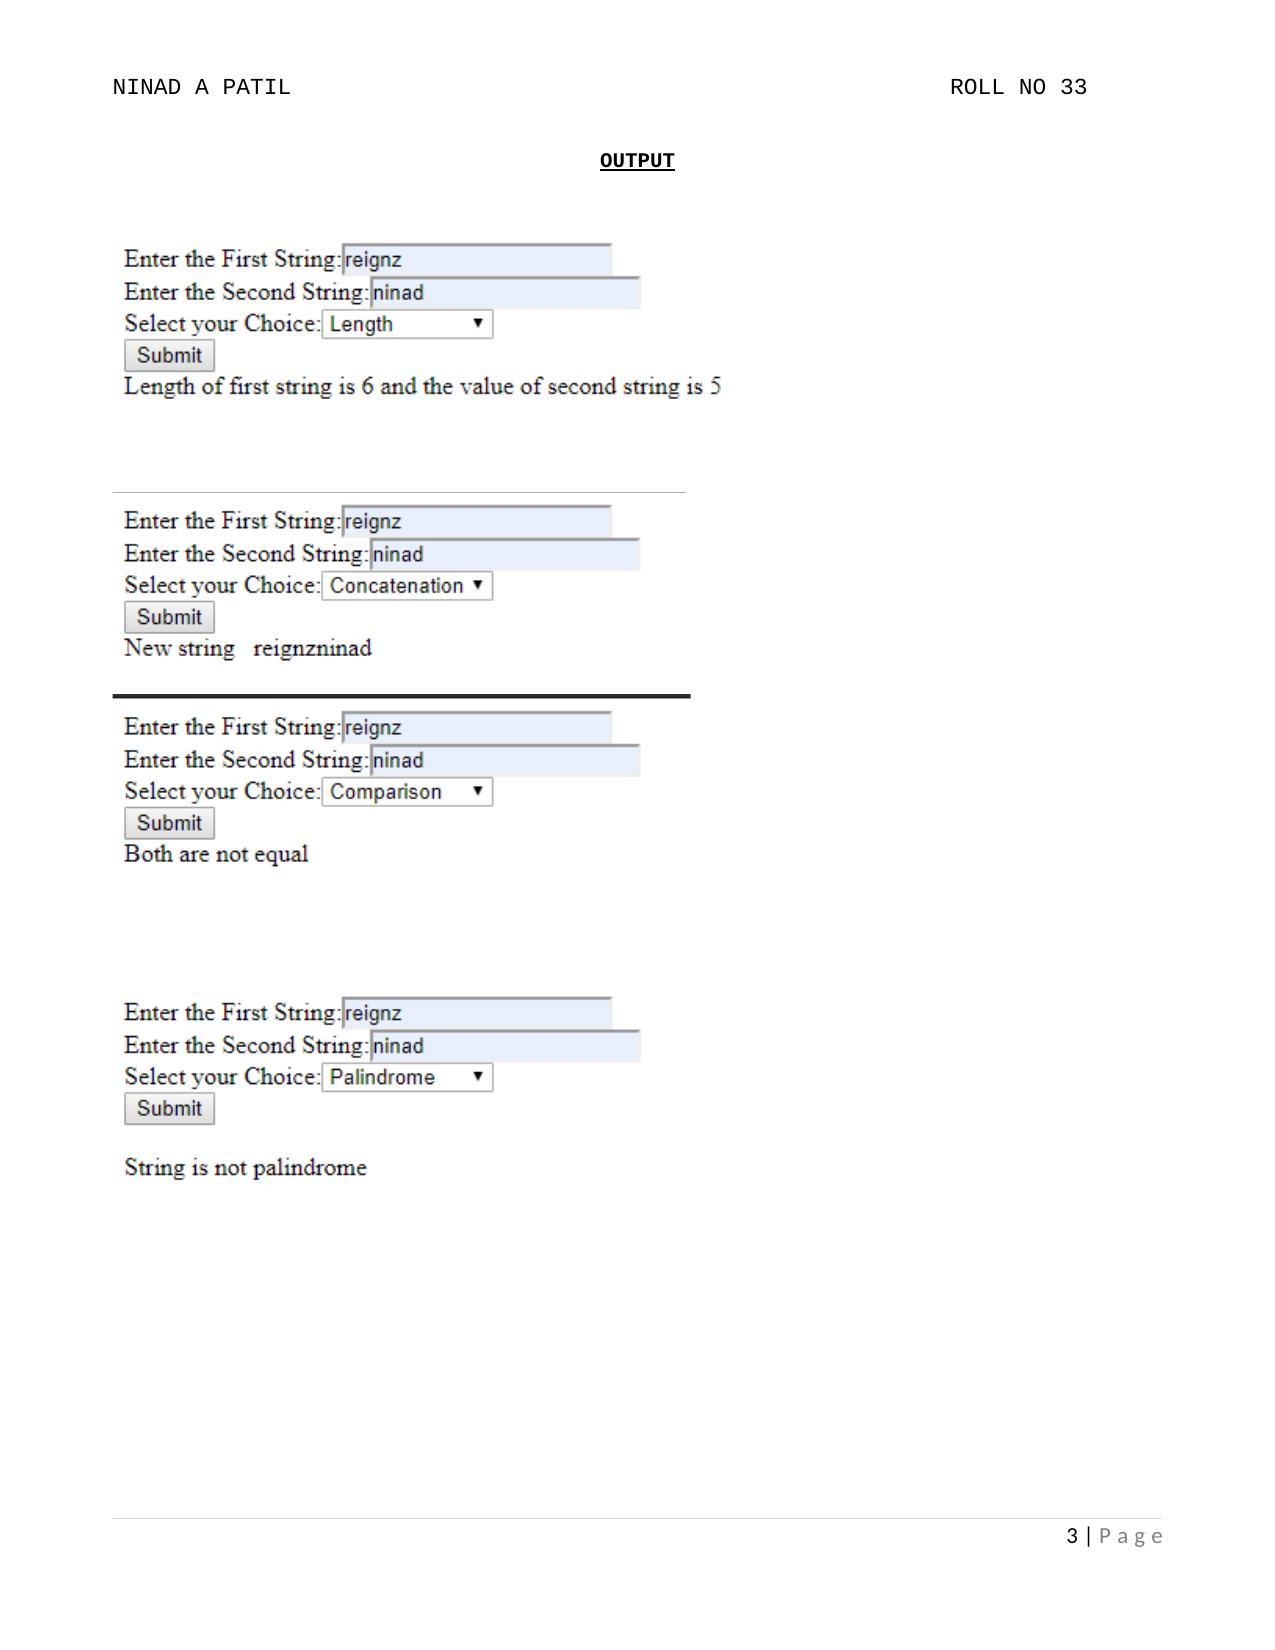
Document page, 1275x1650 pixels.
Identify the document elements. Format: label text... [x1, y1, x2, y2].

picture [112, 986, 721, 1202]
text OUTPUT [112, 150, 1162, 174]
picture [112, 492, 686, 676]
picture [112, 694, 691, 883]
picture [112, 234, 729, 432]
